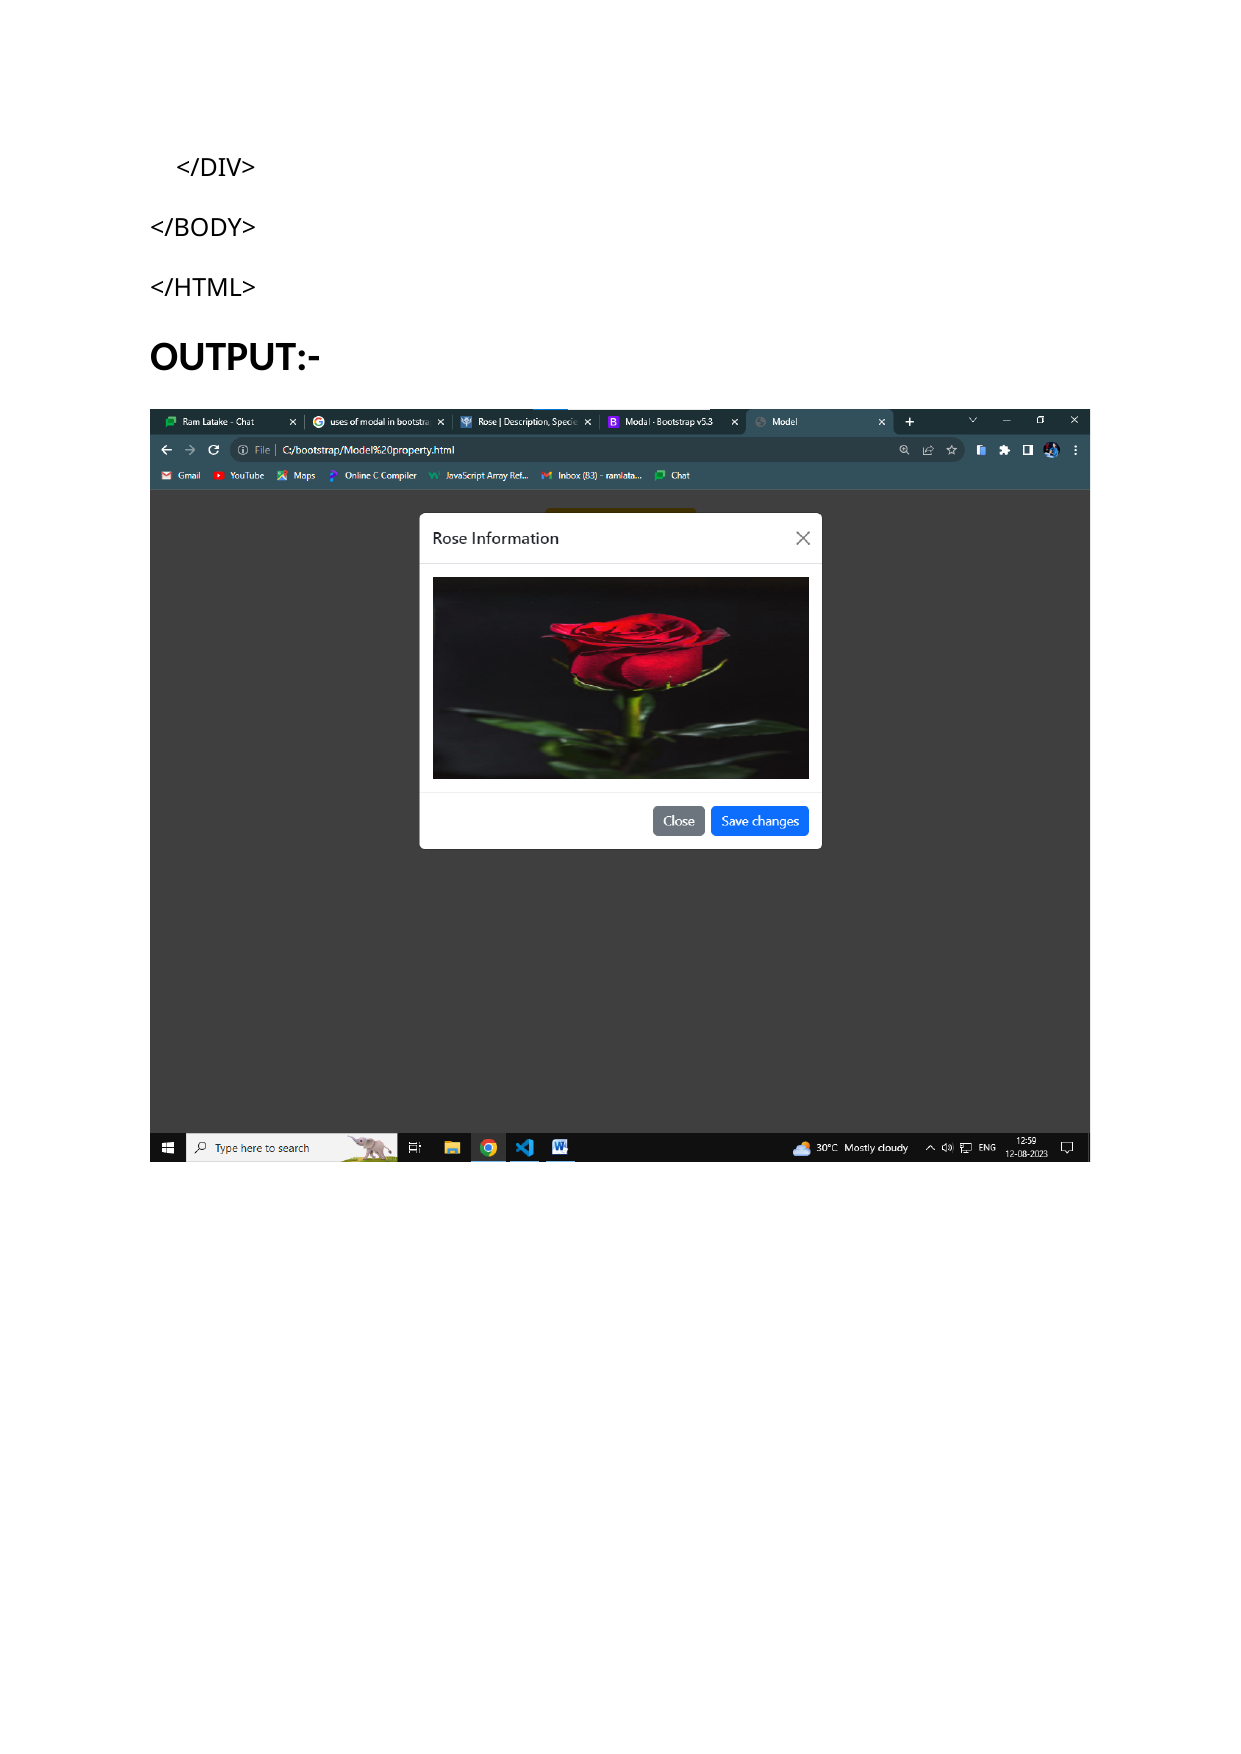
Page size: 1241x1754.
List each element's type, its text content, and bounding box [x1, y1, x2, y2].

picture [150, 409, 1091, 1162]
text output:- [150, 330, 1090, 381]
text </body> [150, 210, 1090, 244]
text </div> [150, 150, 1090, 184]
text </html> [150, 270, 1090, 304]
